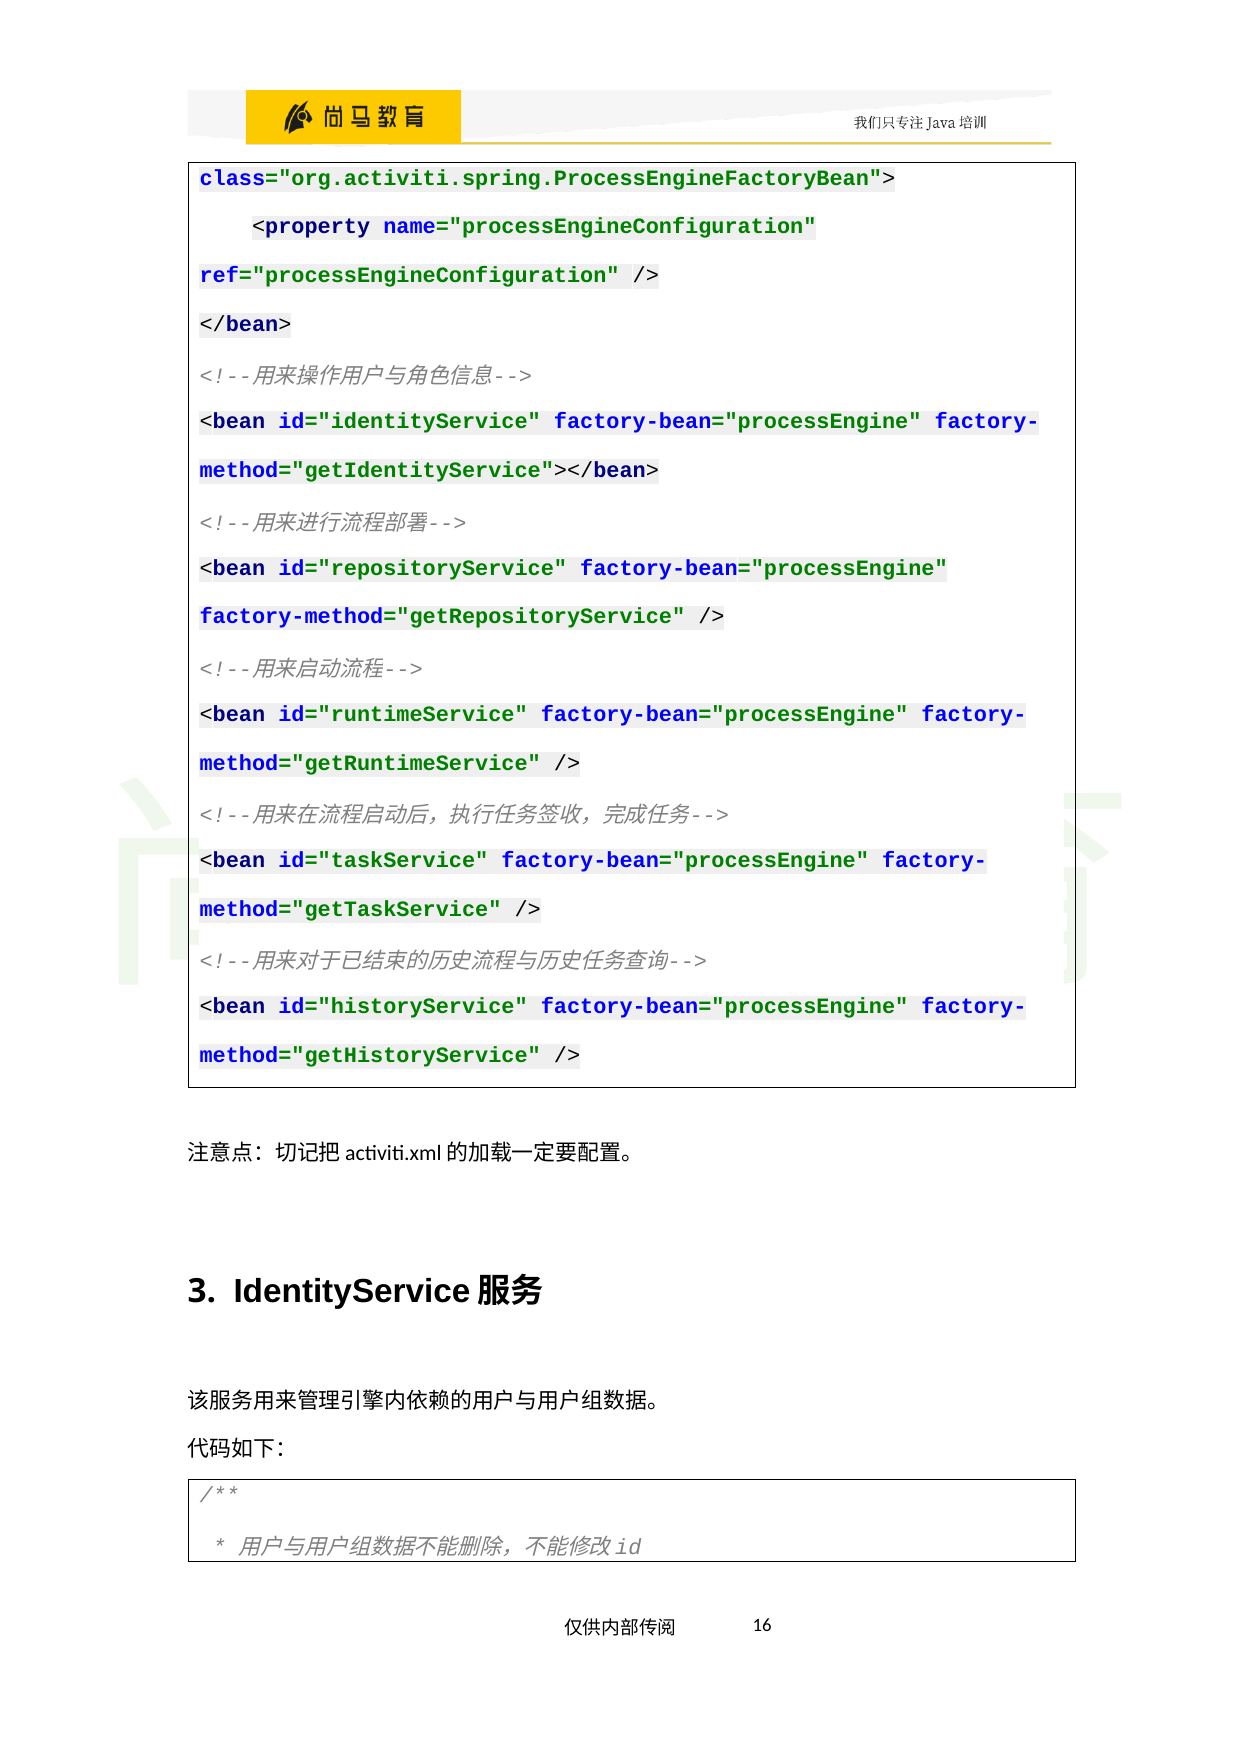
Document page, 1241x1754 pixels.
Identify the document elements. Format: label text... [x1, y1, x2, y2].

text 代码如下： [187, 1431, 1053, 1463]
subtitle IdentityService服务 [187, 1255, 1053, 1320]
picture [187, 90, 1052, 147]
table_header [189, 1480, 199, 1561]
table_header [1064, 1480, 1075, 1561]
text 注意点：切记把activiti.xml的加载一定要配置。 [187, 1134, 1053, 1167]
text 该服务用来管理引擎内依赖的用户与用户组数据。 [187, 1382, 1053, 1415]
